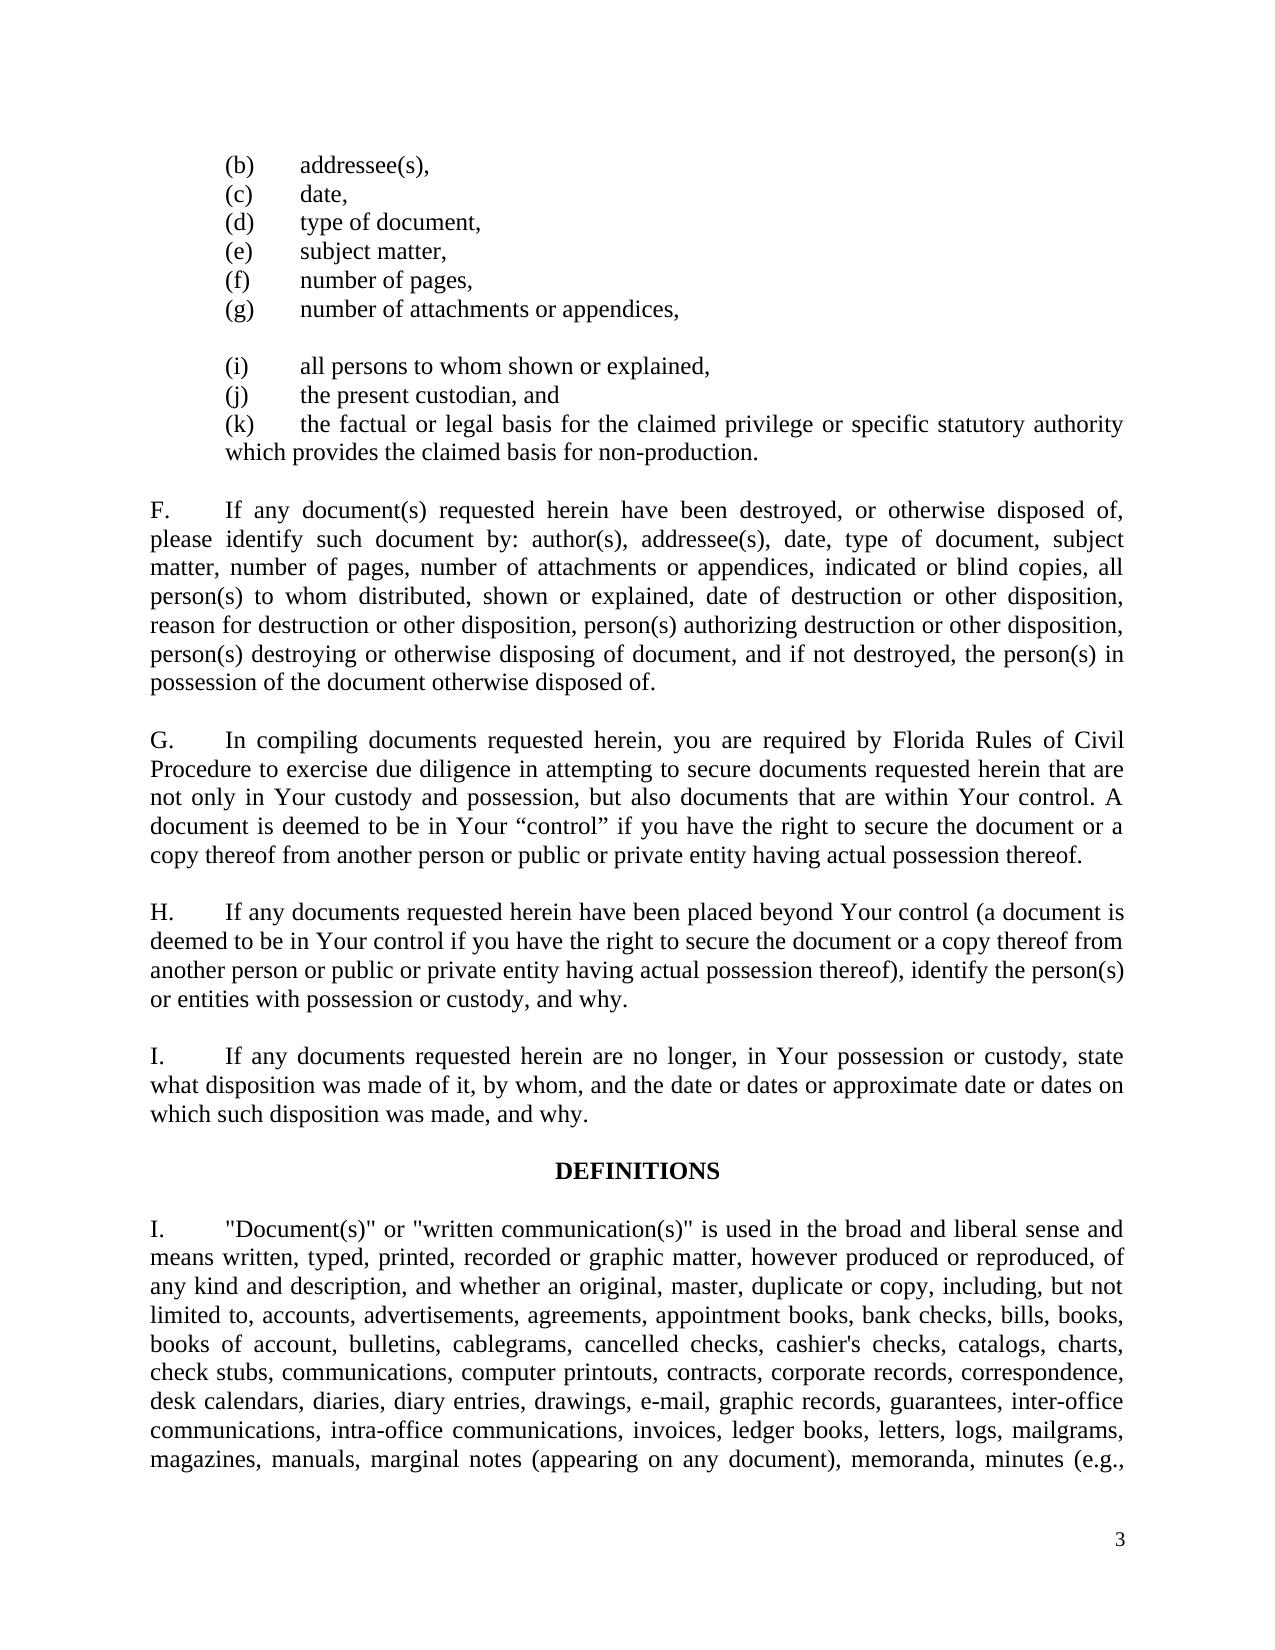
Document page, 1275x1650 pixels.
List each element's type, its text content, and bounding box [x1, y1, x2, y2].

text (f) number of pages, [225, 265, 1125, 294]
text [150, 1214, 1125, 1472]
text F. If any document(s) requested herein have been destroyed, or otherwise disposed of, please identify such document by: author(s), addressee(s), date, type of document, subject matter, number of pages, number of attachments or appendices, indicated or blind copies, all person(s) to whom distributed, shown or explained, date of destruction or other disposition, reason for destruction or other disposition, person(s) authorizing destruction or other disposition, person(s) destroying or otherwise disposing of document, and if not destroyed, the person(s) in possession of the document otherwise disposed of. [150, 495, 1125, 696]
text I. If any documents requested herein are no longer, in Your possession or custody, state what disposition was made of it, by whom, and the date or dates or approximate date or dates on which such disposition was made, and why. [150, 1041, 1125, 1127]
text (g) number of attachments or appendices, [225, 294, 1125, 322]
text G. In compiling documents requested herein, you are required by Florida Rules of Civil Procedure to exercise due diligence in attempting to secure documents requested herein that are not only in Your custody and possession, but also documents that are within Your control. A document is deemed to be in Your “control” if you have the right to secure the document or a copy thereof from another person or public or private entity having actual possession thereof. [150, 725, 1125, 869]
text (d) type of document, [225, 207, 1125, 236]
text (i) all persons to whom shown or explained, [225, 351, 1125, 380]
text (j) the present custodian, and [225, 380, 1125, 409]
text (b) addressee(s), [225, 150, 1125, 179]
text (k) the factual or legal basis for the claimed privilege or specific statutory authority which provides the claimed basis for non-production. [225, 409, 1125, 466]
text (c) date, [225, 179, 1125, 207]
text DEFINITIONS [150, 1156, 1125, 1185]
text (e) subject matter, [225, 236, 1125, 265]
text H. If any documents requested herein have been placed beyond Your control (a document is deemed to be in Your control if you have the right to secure the document or a copy thereof from another person or public or private entity having actual possession thereof), identify the person(s) or entities with possession or custody, and why. [150, 897, 1125, 1012]
